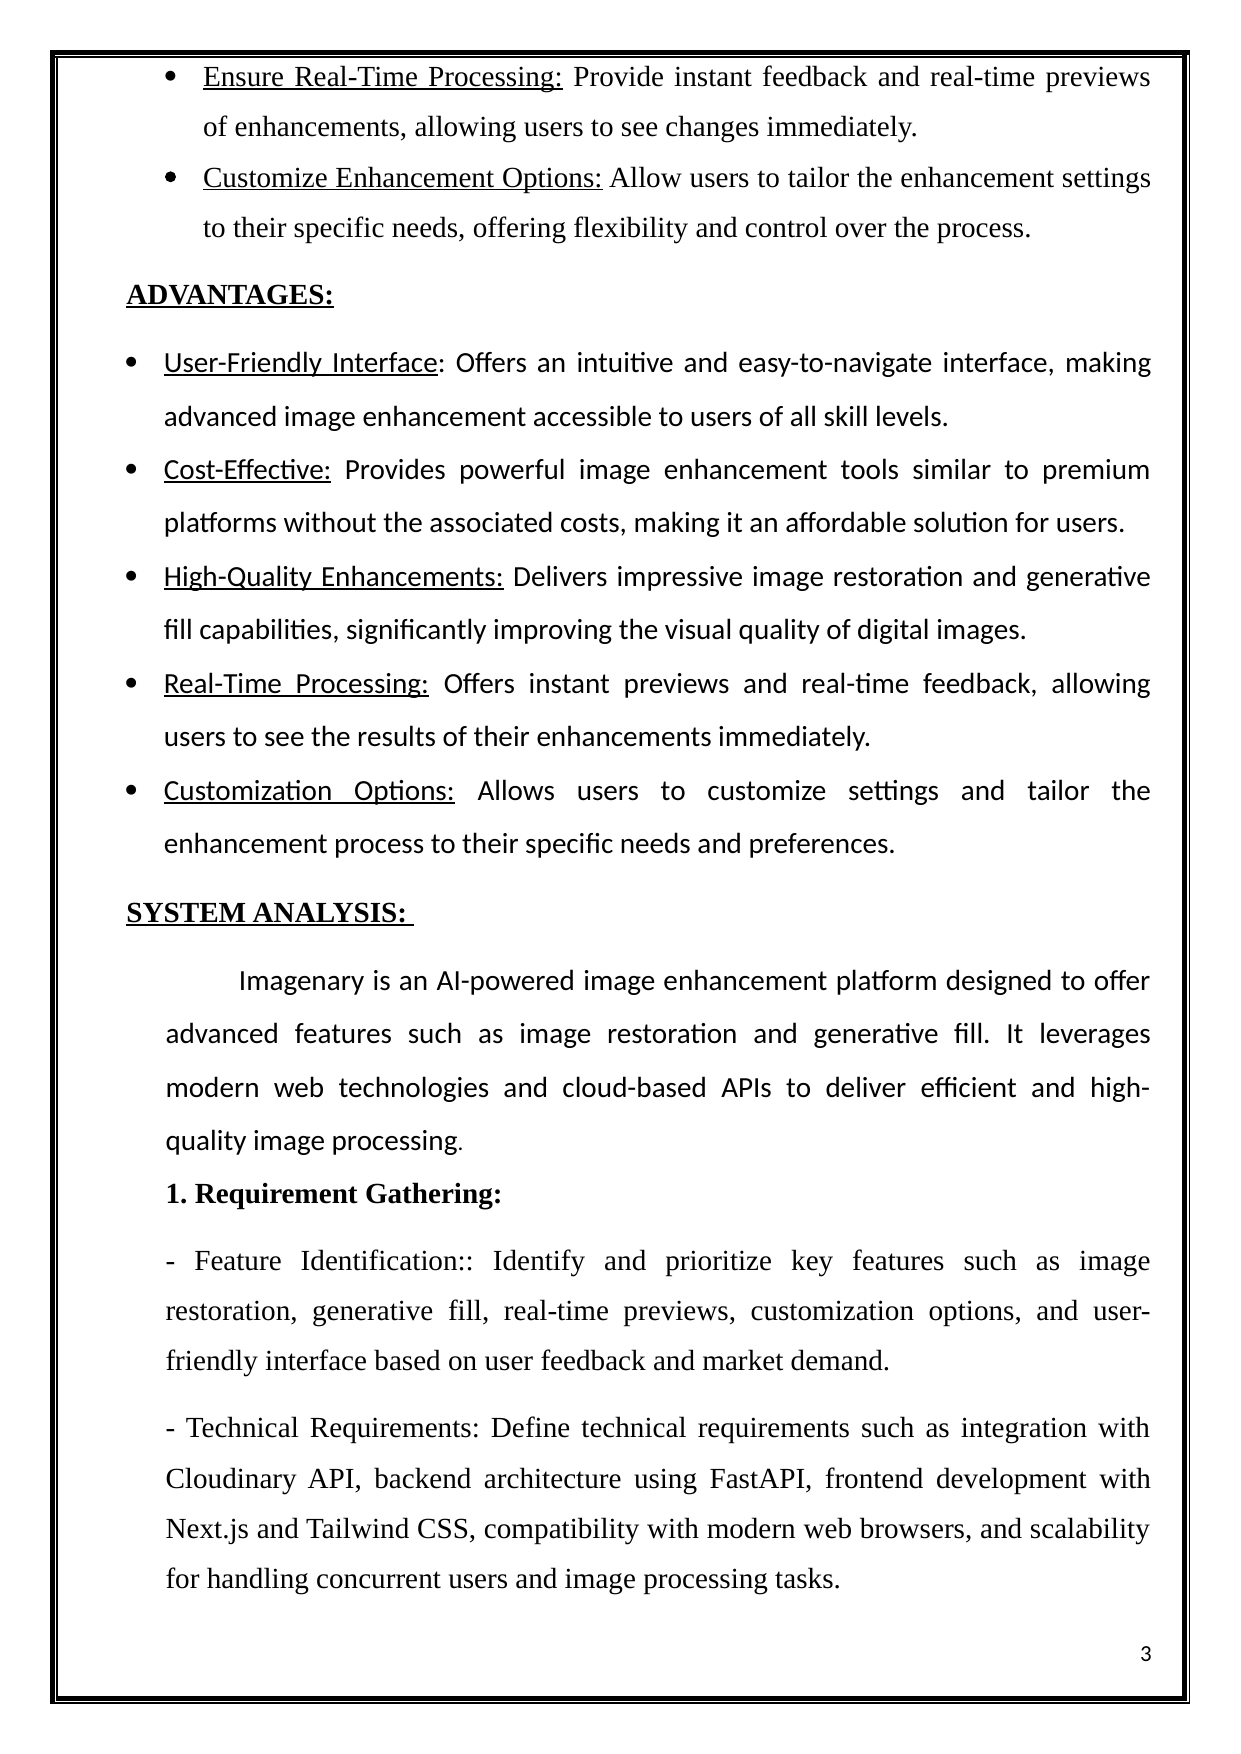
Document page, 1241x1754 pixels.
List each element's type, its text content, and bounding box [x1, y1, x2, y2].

text SYSTEM ANALYSIS: [89, 895, 1152, 929]
list Customization Options: Allows users to customize settings and tailor the enhancement process to their specific needs and preferences. [126, 772, 1152, 861]
list 1. Requirement Gathering: [165, 1176, 1152, 1209]
list Imagenary is an AI-powered image enhancement platform designed to offer advanced features such as image restoration and generative fill. It leverages modern web technologies and cloud-based APIs to deliver efficient and high-quality image processing. [165, 962, 1152, 1158]
text ADVANTAGES: [89, 277, 1152, 311]
text - Feature Identification:: Identify and prioritize key features such as image restoration, generative fill, real-time previews, customization options, and user-friendly interface based on user feedback and market demand. [165, 1243, 1152, 1377]
text - Technical Requirements: Define technical requirements such as integration with Cloudinary API, backend architecture using FastAPI, frontend development with Next.js and Tailwind CSS, compatibility with modern web browsers, and scalability for handling concurrent users and image processing tasks. [165, 1411, 1152, 1595]
list Customize Enhancement Options: Allow users to tailor the enhancement settings to their specific needs, offering flexibility and control over the process. [165, 160, 1152, 244]
list Cost-Effective: Provides powerful image enhancement tools similar to premium platforms without the associated costs, making it an affordable solution for users. [126, 451, 1152, 540]
list Ensure Real-Time Processing: Provide instant feedback and real-time previews of enhancements, allowing users to see changes immediately. [165, 59, 1152, 143]
list High-Quality Enhancements: Delivers impressive image restoration and generative fill capabilities, significantly improving the visual quality of digital images. [126, 558, 1152, 647]
list Real-Time Processing: Offers instant previews and real-time feedback, allowing users to see the results of their enhancements immediately. [126, 665, 1152, 754]
list User-Friendly Interface: Offers an intuitive and easy-to-navigate interface, making advanced image enhancement accessible to users of all skill levels. [126, 344, 1152, 433]
